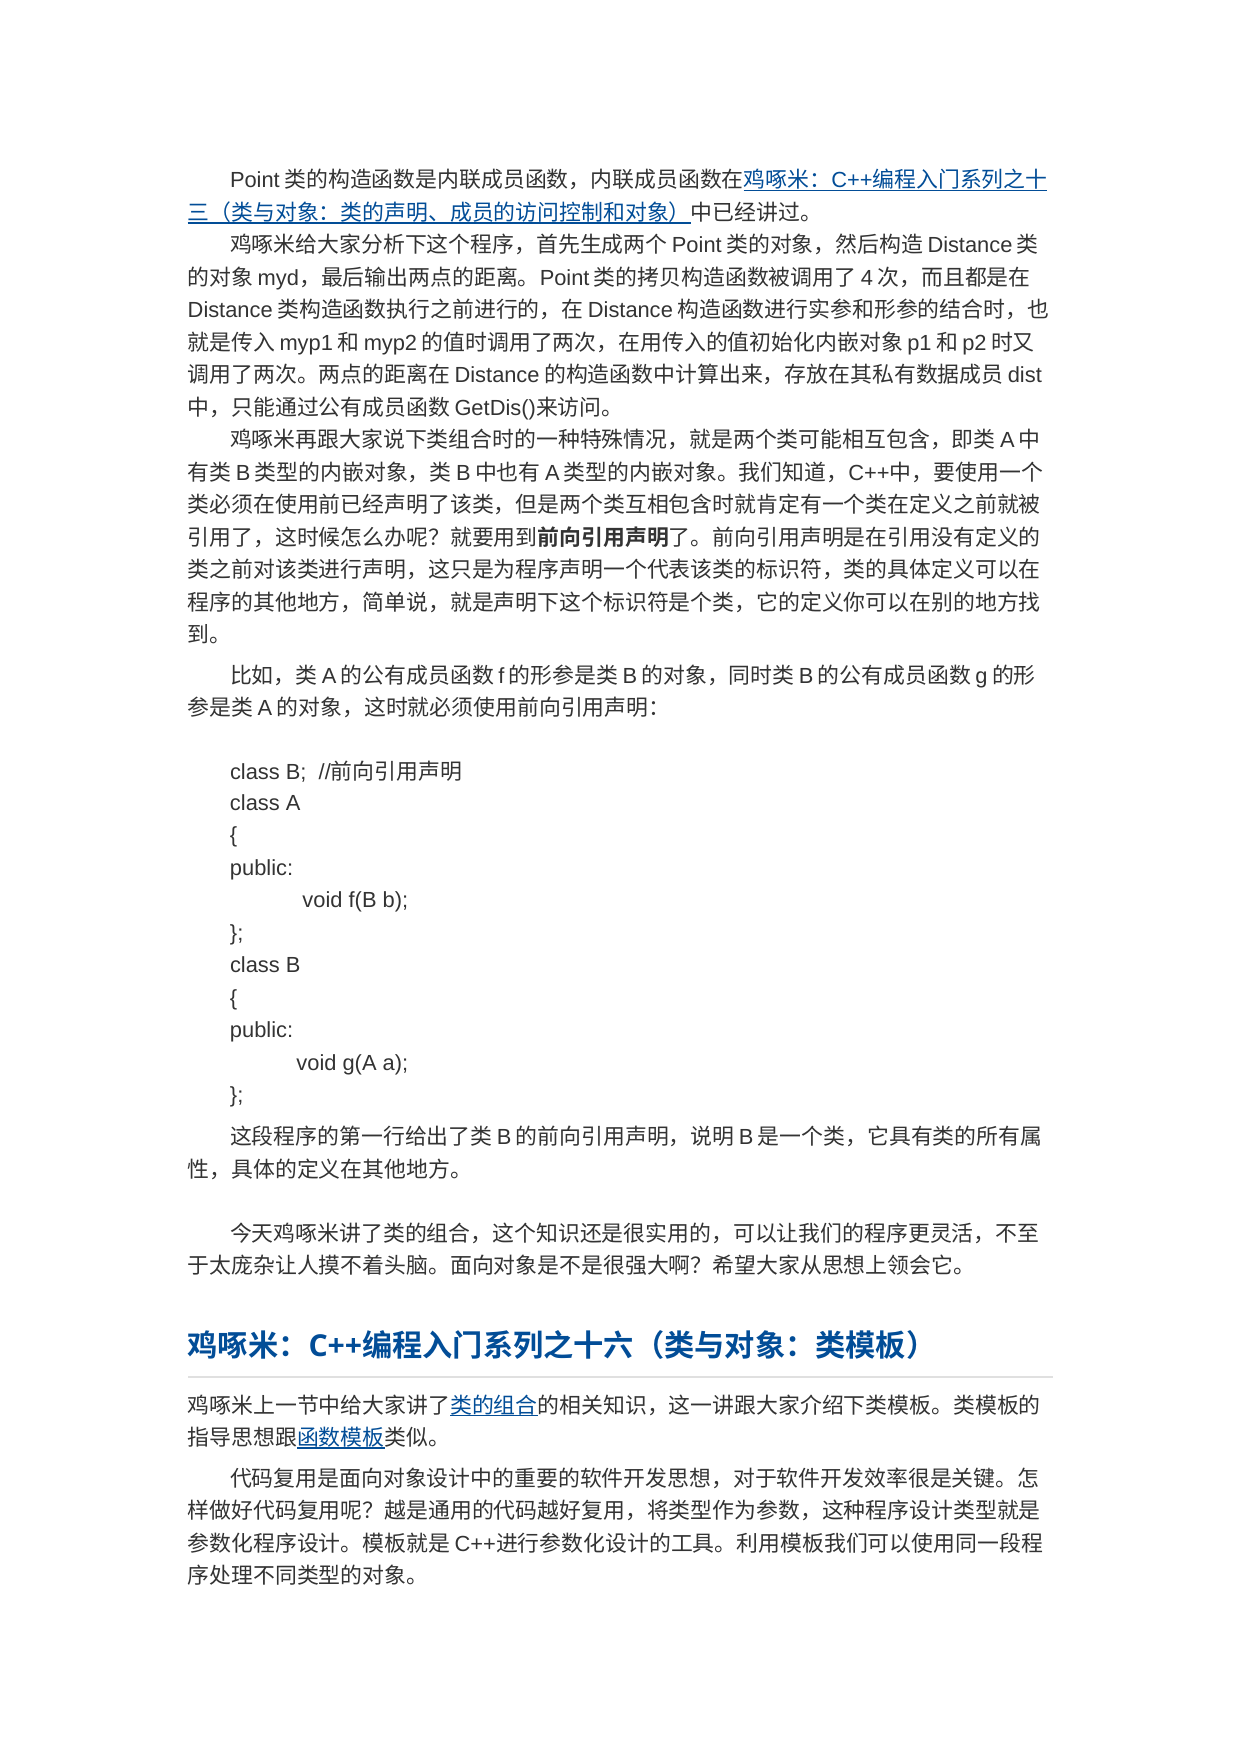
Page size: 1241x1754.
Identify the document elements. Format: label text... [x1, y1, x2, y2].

text 比如，类A的公有成员函数f的形参是类B的对象，同时类B的公有成员函数g的形参是类A的对象，这时就必须使用前向引用声明： [187, 657, 1053, 722]
text 鸡啄米上一节中给大家讲了类的组合的相关知识，这一讲跟大家介绍下类模板。类模板的指导思想跟函数模板类似。 [187, 1387, 1053, 1452]
text Point类的构造函数是内联成员函数，内联成员函数在鸡啄米：C++编程入门系列之十三（类与对象：类的声明、成员的访问控制和对象）中已经讲过。 鸡啄米给大家分析下这个程序，首先生成两个Point类的对象，然后构造Distance类的对象myd，最后输出两点的距离。Point类的拷贝构造函数被调用了4次，而且都是在Distance类构造函数执行之前进行的，在Distance构造函数进行实参和形参的结合时，也就是传入myp1和myp2的值时调用了两次，在用传入的值初始化内嵌对象p1和p2时又调用了两次。两点的距离在Distance的构造函数中计算出来，存放在其私有数据成员dist中，只能通过公有成员函数GetDis()来访问。 [187, 162, 1053, 422]
text 今天鸡啄米讲了类的组合，这个知识还是很实用的，可以让我们的程序更灵活，不至于太庞杂让人摸不着头脑。面向对象是不是很强大啊？希望大家从思想上领会它。 [187, 1215, 1053, 1280]
text 这段程序的第一行给出了类B的前向引用声明，说明B是一个类，它具有类的所有属性，具体的定义在其他地方。 [187, 1119, 1053, 1184]
subtitle 鸡啄米：C++编程入门系列之十六（类与对象：类模板） [187, 1311, 1053, 1378]
text class B; //前向引用声明 class A { public: void f(B b); }; class B { public: void g(A a); }; [187, 753, 1053, 1111]
text 代码复用是面向对象设计中的重要的软件开发思想，对于软件开发效率很是关键。怎样做好代码复用呢？越是通用的代码越好复用，将类型作为参数，这种程序设计类型就是参数化程序设计。模板就是C++进行参数化设计的工具。利用模板我们可以使用同一段程序处理不同类型的对象。 [187, 1460, 1053, 1590]
text 鸡啄米再跟大家说下类组合时的一种特殊情况，就是两个类可能相互包含，即类A中有类B类型的内嵌对象，类B中也有A类型的内嵌对象。我们知道，C++中，要使用一个类必须在使用前已经声明了该类，但是两个类互相包含时就肯定有一个类在定义之前就被引用了，这时候怎么办呢？就要用到前向引用声明了。前向引用声明是在引用没有定义的类之前对该类进行声明，这只是为程序声明一个代表该类的标识符，类的具体定义可以在程序的其他地方，简单说，就是声明下这个标识符是个类，它的定义你可以在别的地方找到。 [187, 422, 1053, 649]
